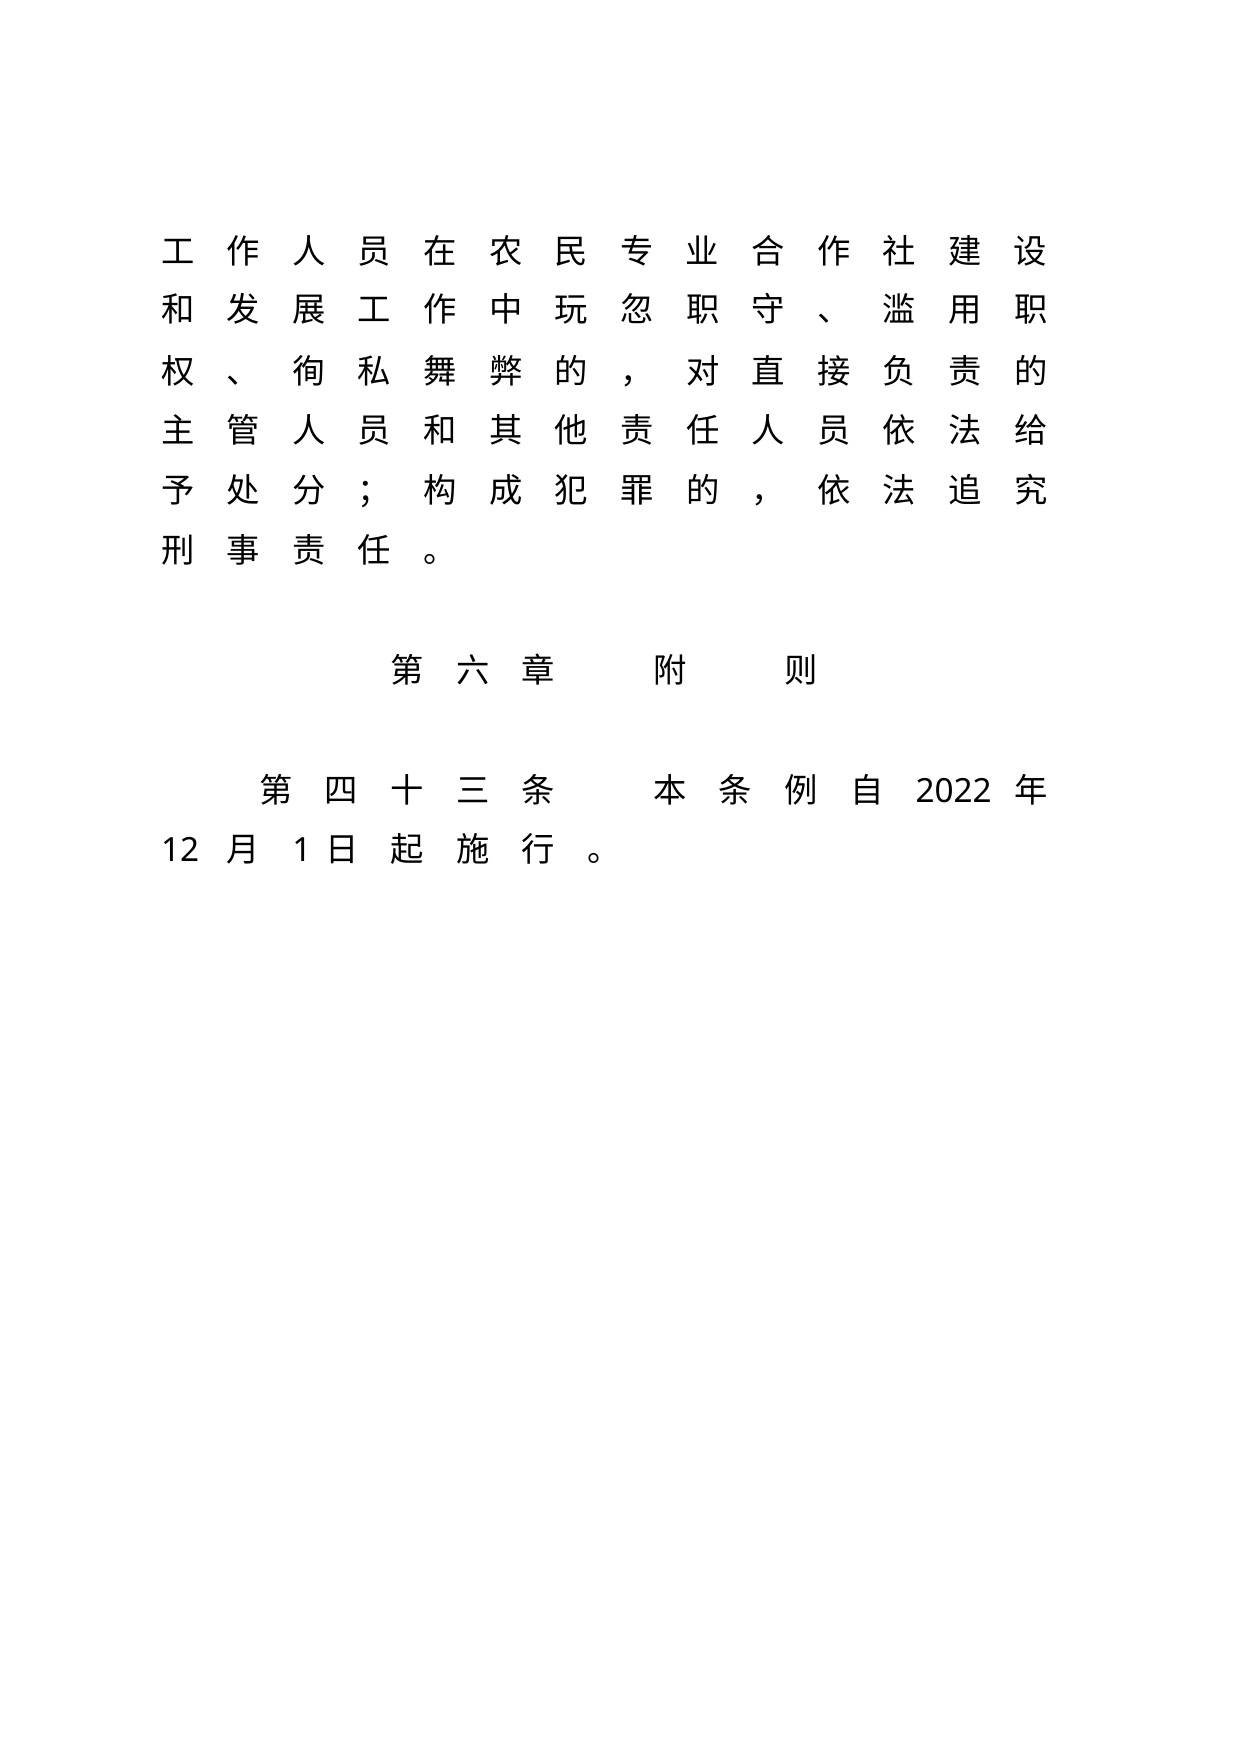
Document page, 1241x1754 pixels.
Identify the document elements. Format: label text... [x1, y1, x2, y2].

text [161, 219, 1079, 578]
list 第六章 附 则 [161, 638, 1079, 698]
text 第四十三条 本条例自2022年12月1日起施行。 [161, 758, 1079, 877]
